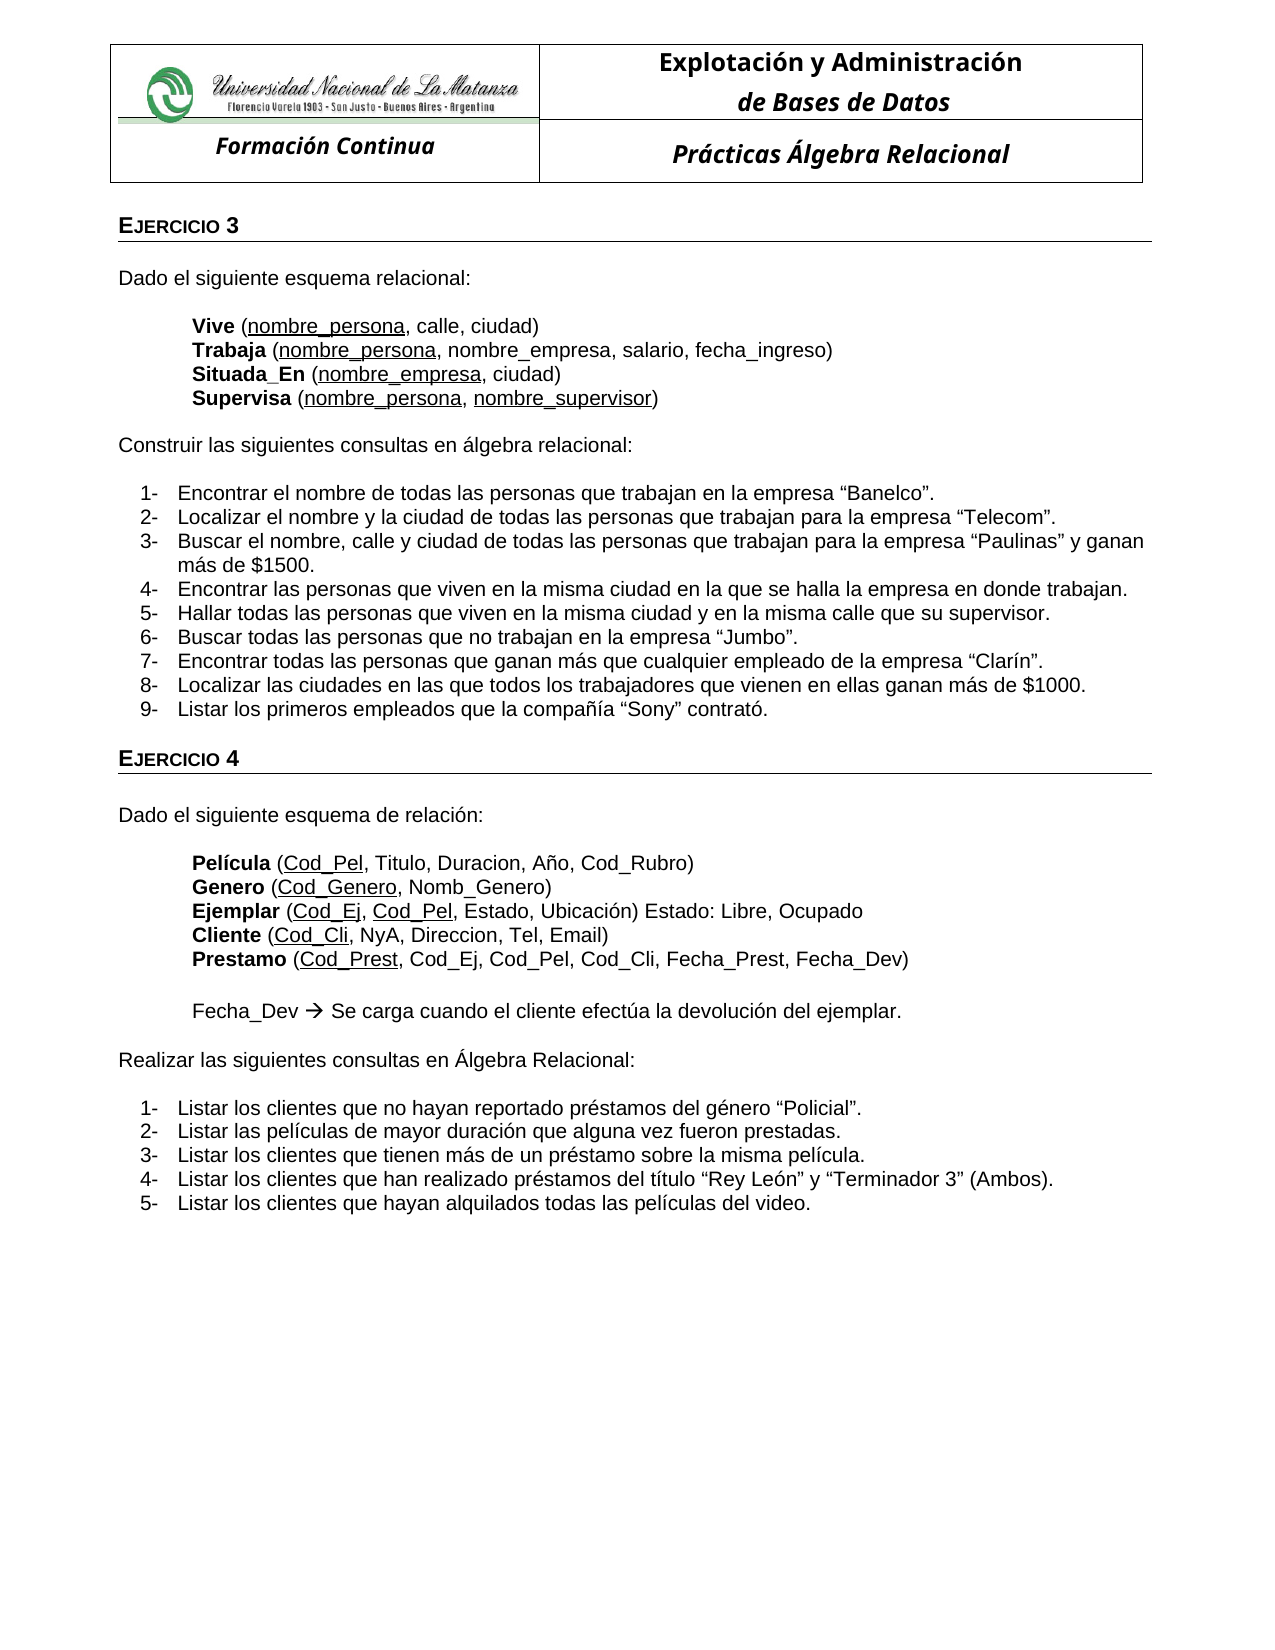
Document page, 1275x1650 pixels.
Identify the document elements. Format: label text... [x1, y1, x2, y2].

list Listar los clientes que no hayan reportado préstamos del género “Policial”. [140, 1095, 1152, 1119]
text Dado el siguiente esquema relacional: [118, 266, 1152, 289]
list Localizar el nombre y la ciudad de todas las personas que trabajan para la empresa “Telecom”. [140, 505, 1152, 529]
list Hallar todas las personas que viven en la misma ciudad y en la misma calle que su supervisor. [140, 601, 1152, 625]
list Listar los primeros empleados que la compañía “Sony” contrató. [140, 697, 1152, 721]
text Vive (nombre_persona, calle, ciudad) [118, 313, 1152, 337]
text Ejercicio 4 [118, 745, 1152, 773]
list Listar los clientes que han realizado préstamos del título “Rey León” y “Terminador 3” (Ambos). [140, 1167, 1152, 1191]
list Localizar las ciudades en las que todos los trabajadores que vienen en ellas ganan más de $1000. [140, 673, 1152, 697]
text Ejercicio 3 [118, 212, 1152, 241]
list Listar las películas de mayor duración que alguna vez fueron prestadas. [140, 1119, 1152, 1143]
text Fecha_Dev Se carga cuando el cliente efectúa la devolución del ejemplar. [192, 999, 1152, 1023]
list Buscar todas las personas que no trabajan en la empresa “Jumbo”. [140, 625, 1152, 649]
text Supervisa (nombre_persona, nombre_supervisor) [118, 385, 1152, 409]
list Listar los clientes que tienen más de un préstamo sobre la misma película. [140, 1143, 1152, 1167]
text Construir las siguientes consultas en álgebra relacional: [118, 433, 1152, 457]
text Película (Cod_Pel, Titulo, Duracion, Año, Cod_Rubro) [118, 851, 1152, 875]
text Genero (Cod_Genero, Nomb_Genero) [118, 875, 1152, 899]
text Prestamo (Cod_Prest, Cod_Ej, Cod_Pel, Cod_Cli, Fecha_Prest, Fecha_Dev) [192, 947, 1152, 971]
picture [118, 65, 539, 124]
text Dado el siguiente esquema de relación: [118, 803, 1152, 827]
text Trabaja (nombre_persona, nombre_empresa, salario, fecha_ingreso) [118, 337, 1152, 361]
list Listar los clientes que hayan alquilados todas las películas del video. [140, 1191, 1152, 1215]
text Ejemplar (Cod_Ej, Cod_Pel, Estado, Ubicación) Estado: Libre, Ocupado [118, 899, 1152, 923]
list Encontrar el nombre de todas las personas que trabajan en la empresa “Banelco”. [140, 481, 1152, 505]
list Buscar el nombre, calle y ciudad de todas las personas que trabajan para la empresa “Paulinas” y ganan más de $1500. [140, 529, 1152, 577]
list Encontrar todas las personas que ganan más que cualquier empleado de la empresa “Clarín”. [140, 649, 1152, 673]
text Cliente (Cod_Cli, NyA, Direccion, Tel, Email) [118, 923, 1152, 947]
list Encontrar las personas que viven en la misma ciudad en la que se halla la empresa en donde trabajan. [140, 577, 1152, 601]
text Situada_En (nombre_empresa, ciudad) [118, 361, 1152, 385]
text Realizar las siguientes consultas en Álgebra Relacional: [118, 1047, 1152, 1071]
